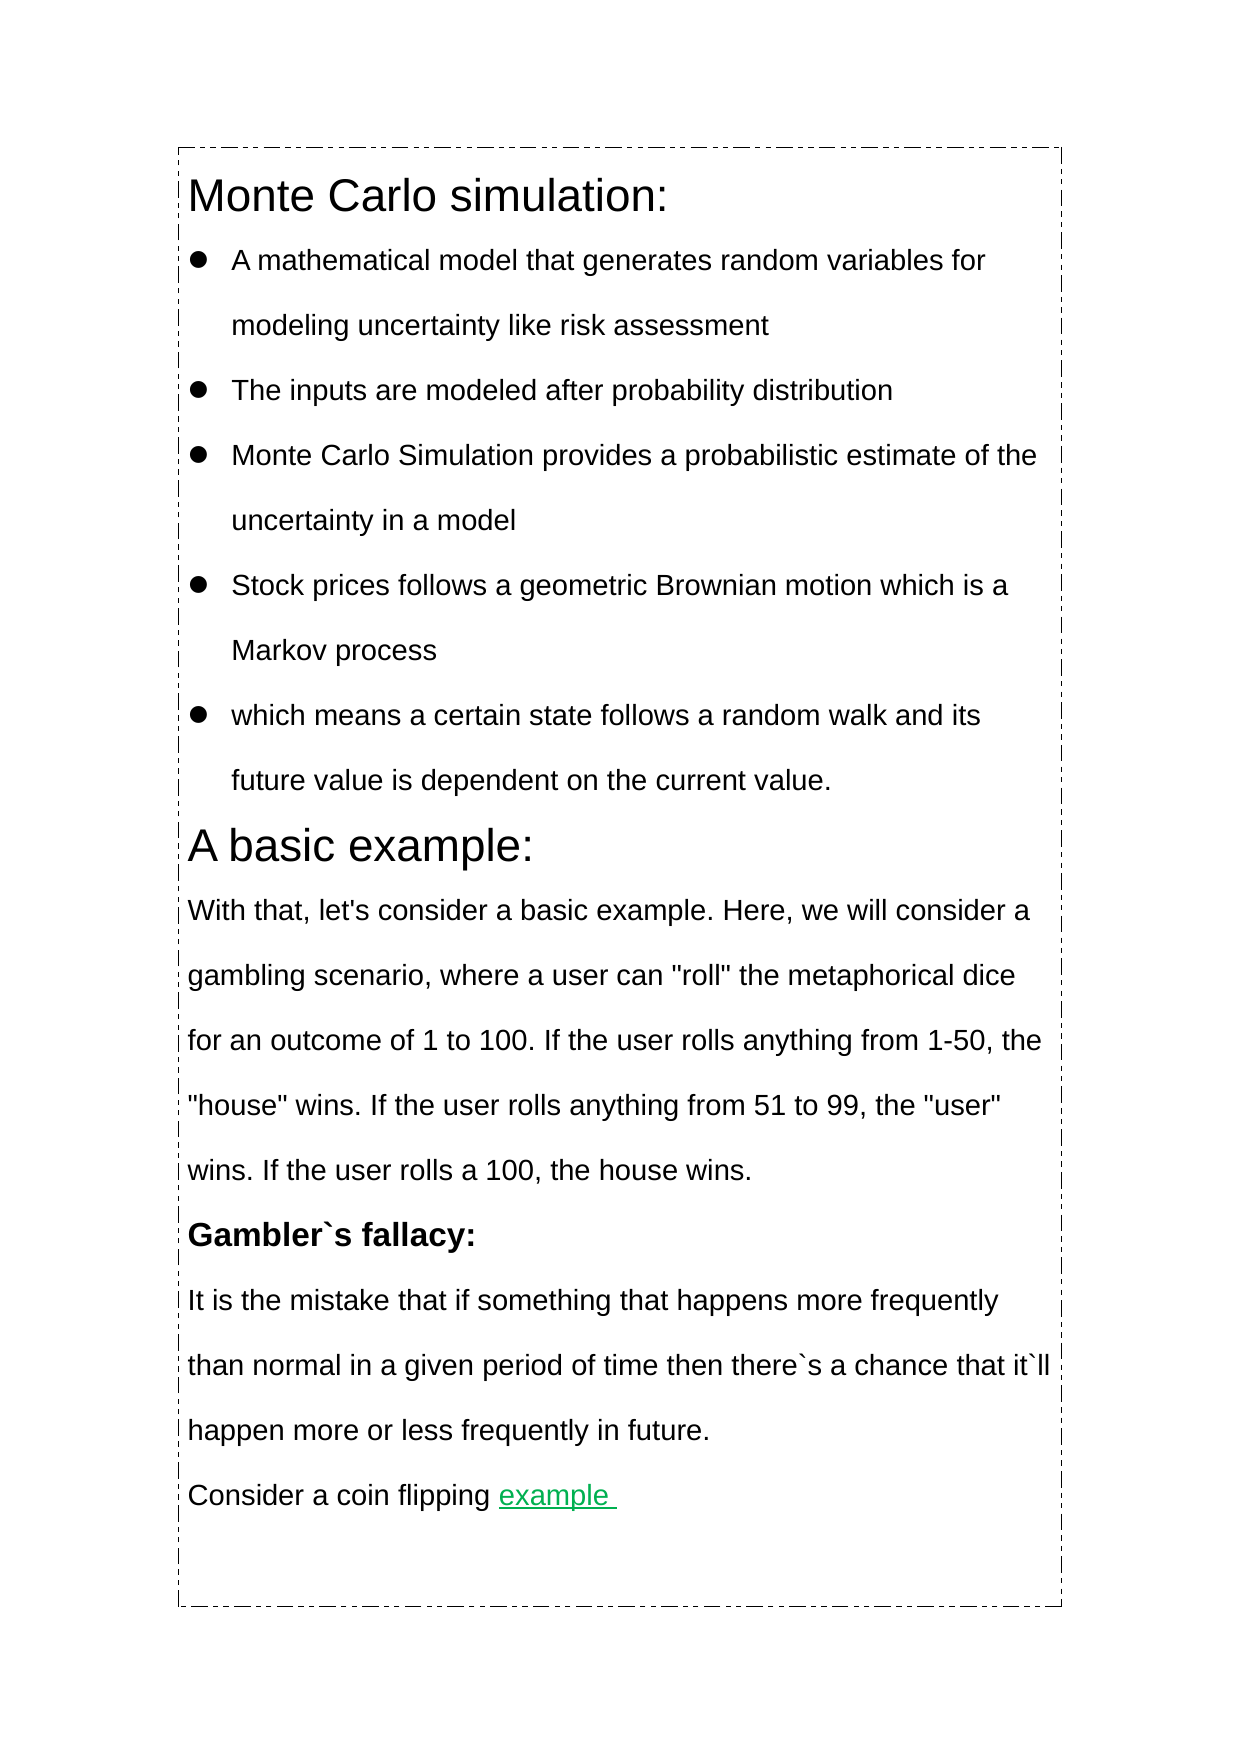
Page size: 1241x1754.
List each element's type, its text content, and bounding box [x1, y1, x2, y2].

list Monte Carlo Simulation provides a probabilistic estimate of the uncertainty in a model [187, 422, 1053, 552]
list Stock prices follows a geometric Brownian motion which is a Markov process [187, 552, 1053, 682]
list Consider a coin flipping example [187, 1462, 1053, 1527]
list A basic example: [187, 812, 1053, 877]
list With that, let's consider a basic example. Here, we will consider a gambling scenario, where a user can "roll" the metaphorical dice for an outcome of 1 to 100. If the user rolls anything from 1-50, the "house" wins. If the user rolls anything from 51 to 99, the "user" wins. If the user rolls a 100, the house wins. [187, 877, 1053, 1202]
list A mathematical model that generates random variables for modeling uncertainty like risk assessment [187, 227, 1053, 357]
list Gambler`s fallacy: [187, 1202, 1053, 1267]
list The inputs are modeled after probability distribution [187, 357, 1053, 422]
list which means a certain state follows a random walk and its future value is dependent on the current value. [187, 682, 1053, 812]
list It is the mistake that if something that happens more frequently than normal in a given period of time then there`s a chance that it`ll happen more or less frequently in future. [187, 1267, 1053, 1462]
text Monte Carlo simulation: [187, 162, 1053, 227]
